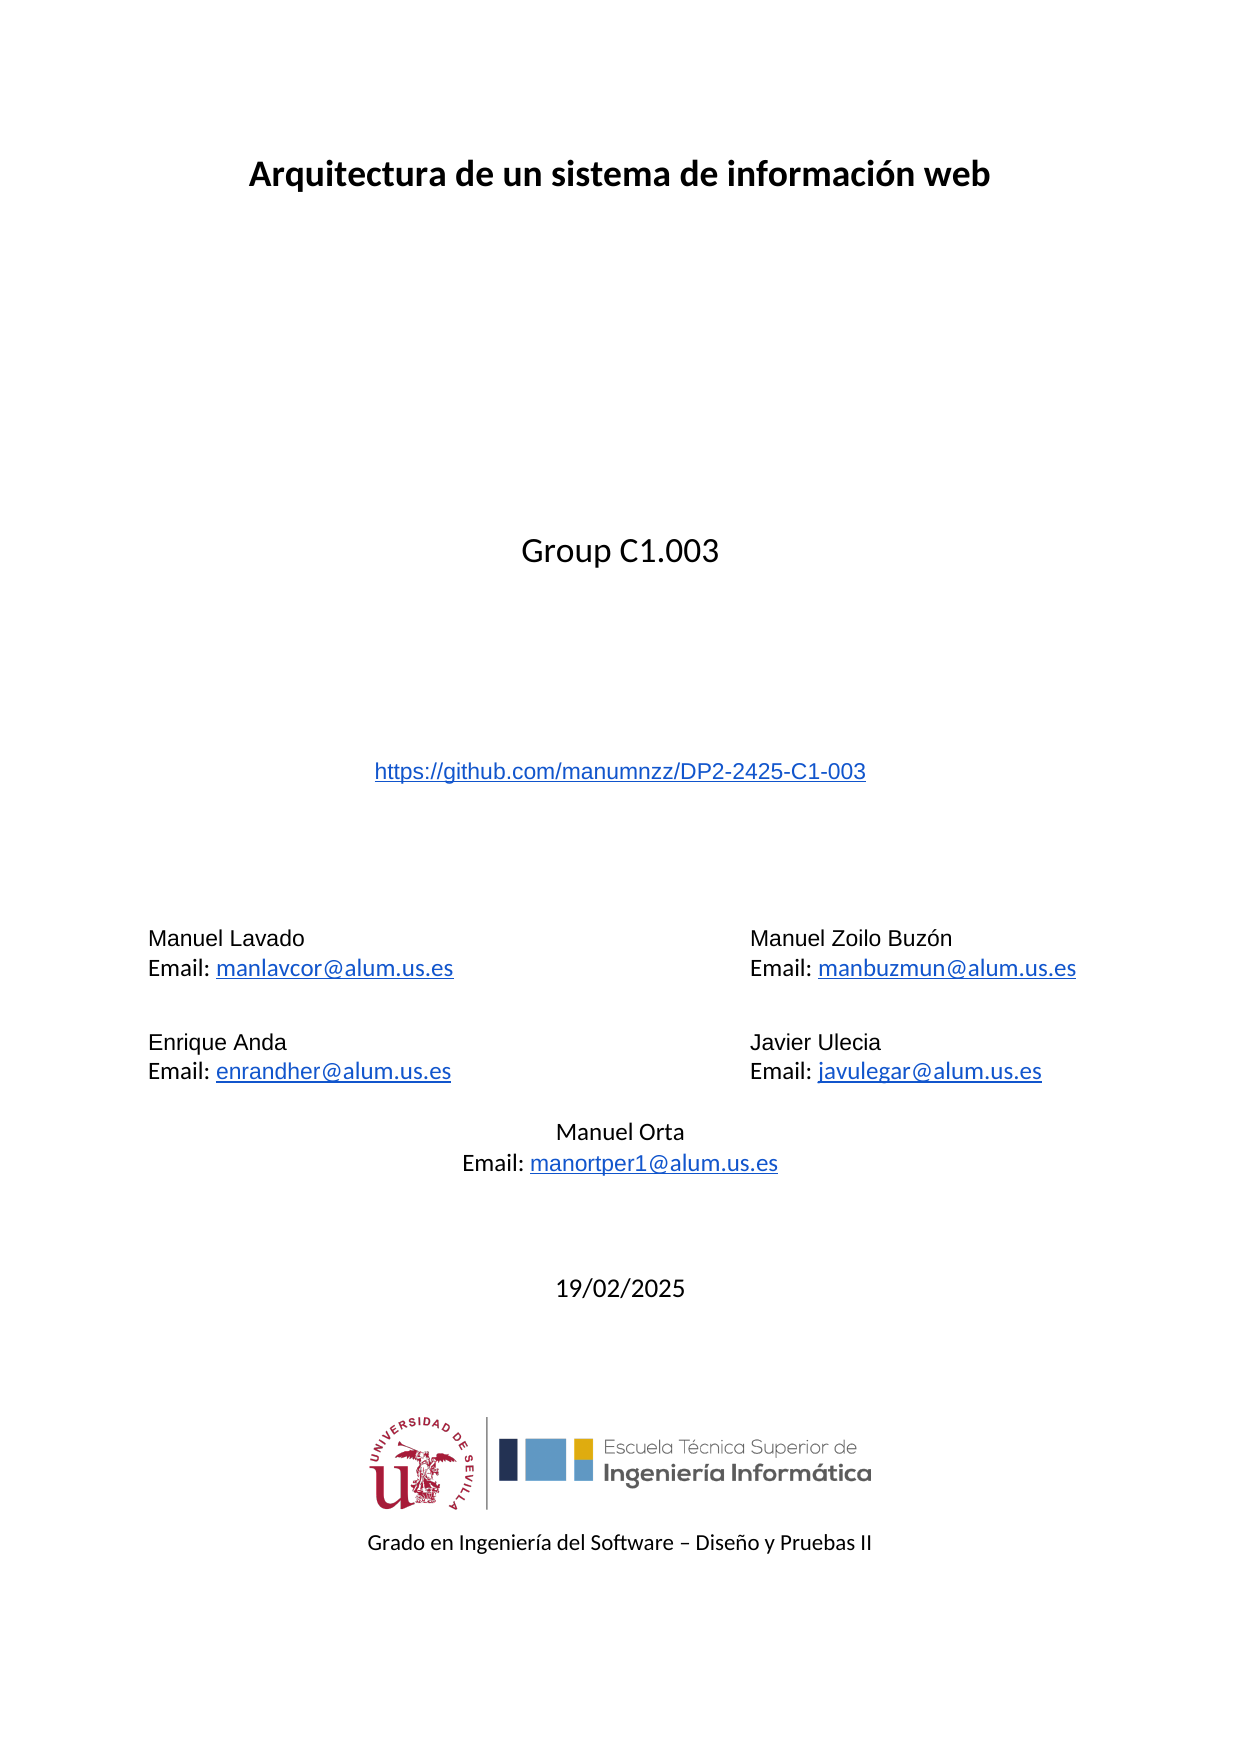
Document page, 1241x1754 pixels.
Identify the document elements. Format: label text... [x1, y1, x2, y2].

text https://github.com/manumnzz/DP2-2425-C1-003 [148, 758, 1092, 785]
text 19/02/2025 [150, 1271, 1090, 1304]
text Group C1.003 [148, 528, 1092, 571]
text Grado en Ingeniería del Software – Diseño y Pruebas II [148, 1528, 1092, 1556]
text Enrique Anda Javier Ulecia [148, 1029, 1092, 1055]
text Email: enrandher@alum.us.es Email: javulegar@alum.us.es [148, 1055, 1092, 1086]
text Email: manlavcor@alum.us.es Email: manbuzmun@alum.us.es [148, 952, 1092, 982]
picture [369, 1417, 871, 1510]
text Email: manortper1@alum.us.es [148, 1147, 1092, 1177]
text Arquitectura de un sistema de información web [148, 150, 1092, 196]
text Manuel Lavado Manuel Zoilo Buzón [148, 925, 1092, 952]
text Manuel Orta [148, 1116, 1092, 1147]
